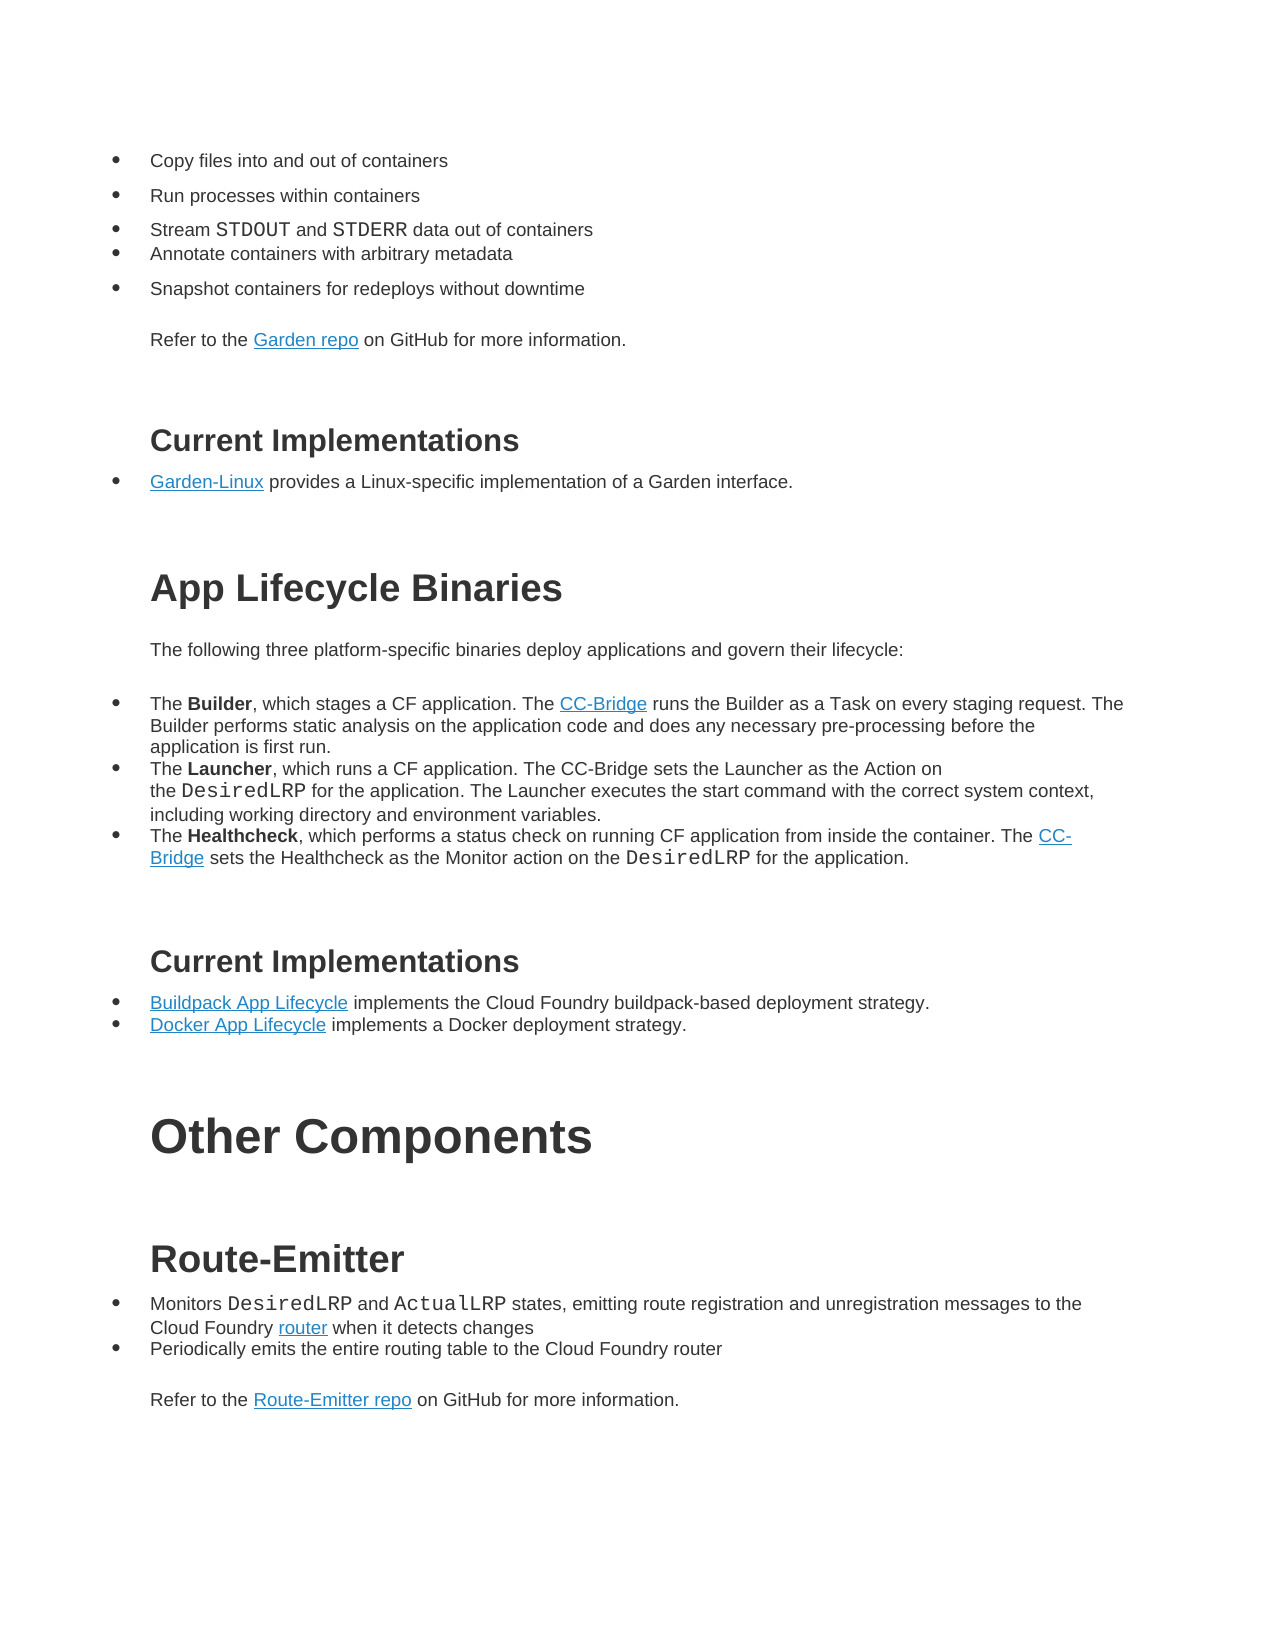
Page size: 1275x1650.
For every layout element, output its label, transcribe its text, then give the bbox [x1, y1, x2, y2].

text Route-Emitter [150, 1236, 1125, 1280]
list The Builder, which stages a CF application. The CC-Bridge runs the Builder as a Task on every staging request. The Builder performs static analysis on the application code and does any necessary pre-processing before the application is first run. [112, 692, 1125, 758]
list Snapshot containers for redeploys without downtime [112, 278, 1125, 300]
text Refer to the Garden repo on GitHub for more information. [150, 329, 1125, 350]
list Garden-Linux provides a Linux-specific implementation of a Garden interface. [112, 471, 1125, 493]
list Copy files into and out of containers [112, 150, 1125, 172]
list Docker App Lifecycle implements a Docker deployment strategy. [112, 1013, 1125, 1036]
list Annotate containers with arbitrary metadata [112, 243, 1125, 265]
text Current Implementations [150, 422, 1125, 458]
list Monitors DesiredLRP and ActualLRP states, emitting route registration and unregistration messages to the Cloud Foundry router when it detects changes [112, 1293, 1125, 1338]
list The Launcher, which runs a CF application. The CC-Bridge sets the Launcher as the Action on the DesiredLRP for the application. The Launcher executes the start command with the correct system context, including working directory and environment variables. [112, 758, 1125, 825]
text Other Components [150, 1108, 1125, 1164]
list Periodically emits the entire routing table to the Cloud Foundry router [112, 1338, 1125, 1360]
list Stream STDOUT and STDERR data out of containers [112, 219, 1125, 243]
list Buildpack App Lifecycle implements the Cloud Foundry buildpack-based deployment strategy. [112, 991, 1125, 1013]
text The following three platform-specific binaries deploy applications and govern their lifecycle: [150, 638, 1125, 660]
text Refer to the Route-Emitter repo on GitHub for more information. [150, 1389, 1125, 1411]
text App Lifecycle Binaries [150, 565, 1125, 609]
list The Healthcheck, which performs a status check on running CF application from inside the container. The CC-Bridge sets the Healthcheck as the Monitor action on the DesiredLRP for the application. [112, 825, 1125, 871]
list Run processes within containers [112, 184, 1125, 207]
text Current Implementations [150, 943, 1125, 979]
